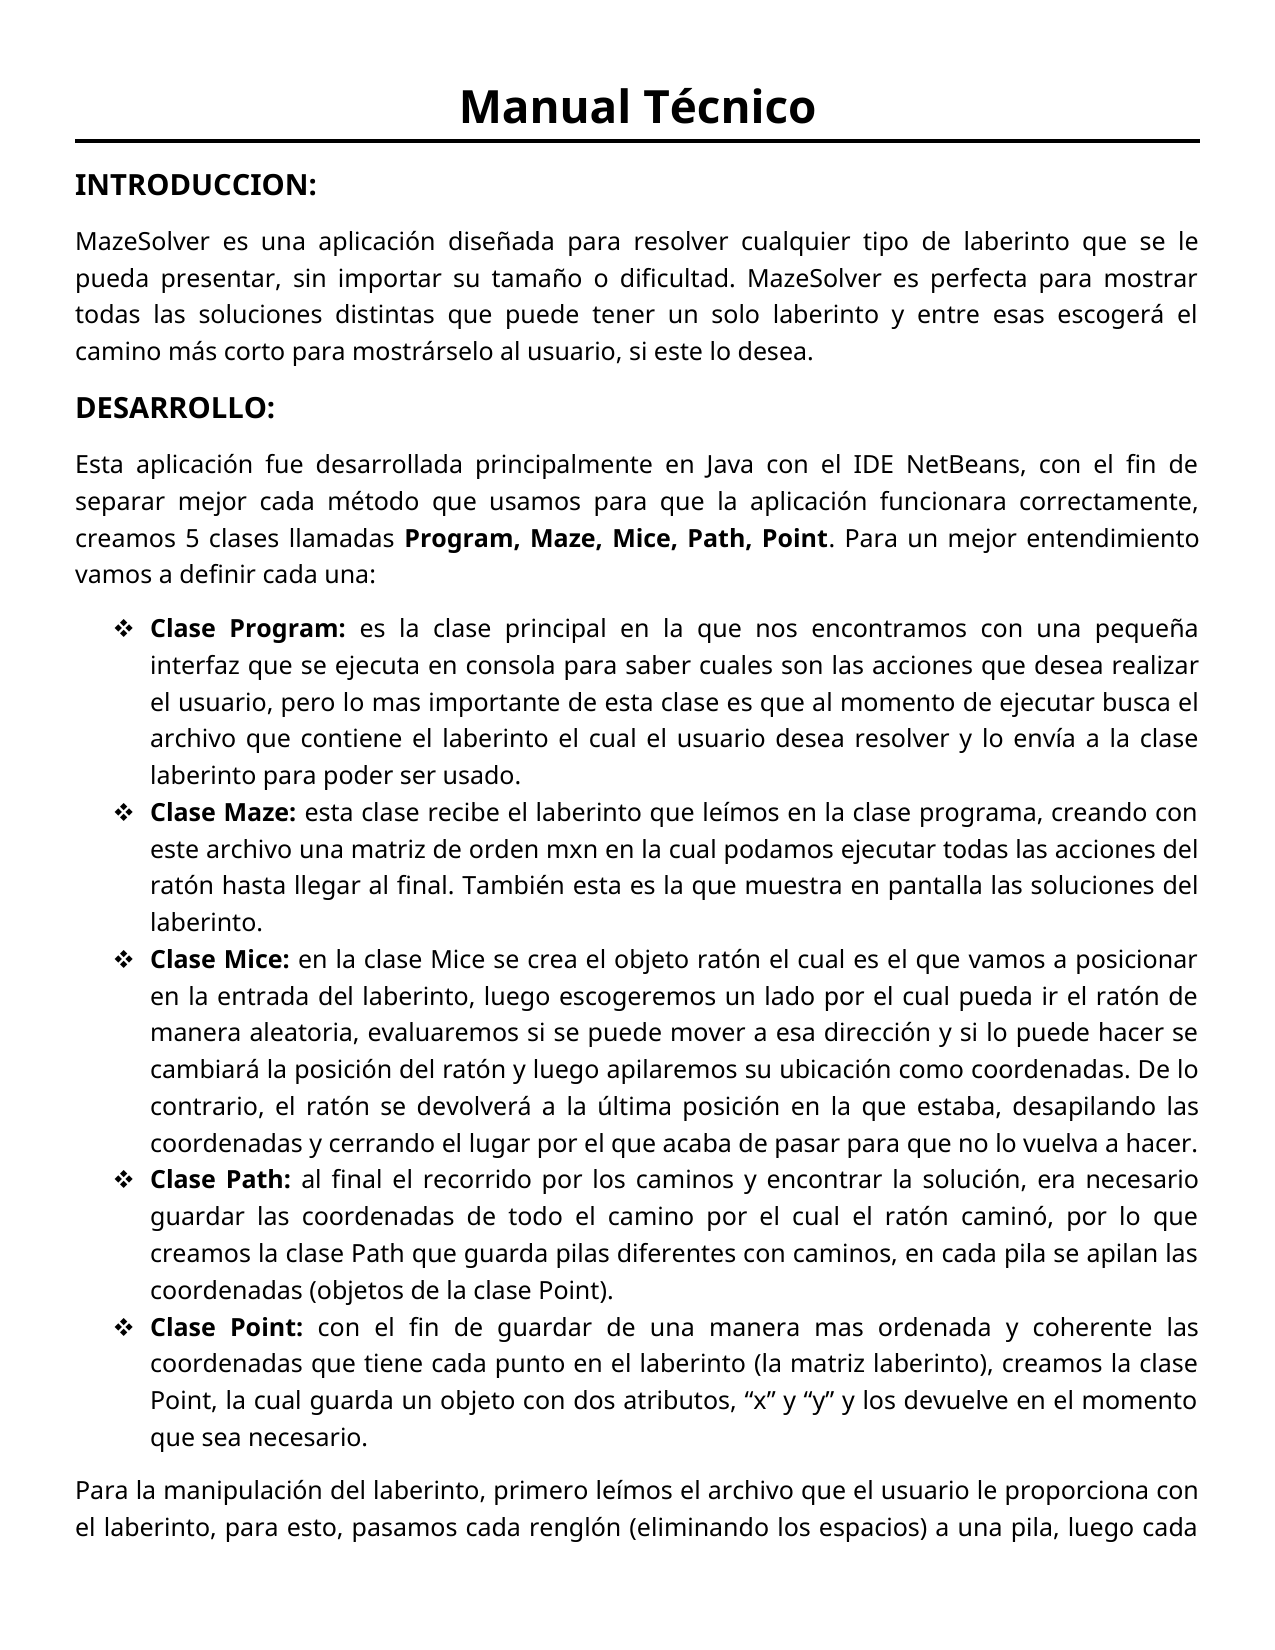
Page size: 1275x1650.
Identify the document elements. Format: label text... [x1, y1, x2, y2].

list Clase Maze: esta clase recibe el laberinto que leímos en la clase programa, creando con este archivo una matriz de orden mxn en la cual podamos ejecutar todas las acciones del ratón hasta llegar al final. También esta es la que muestra en pantalla las soluciones del laberinto. [112, 794, 1200, 939]
list Clase Point: con el fin de guardar de una manera mas ordenada y coherente las coordenadas que tiene cada punto en el laberinto (la matriz laberinto), creamos la clase Point, la cual guarda un objeto con dos atributos, “x” y “y” y los devuelve en el momento que sea necesario. [112, 1309, 1200, 1454]
text DESARROLLO: [75, 387, 1200, 427]
list Clase Mice: en la clase Mice se crea el objeto ratón el cual es el que vamos a posicionar en la entrada del laberinto, luego escogeremos un lado por el cual pueda ir el ratón de manera aleatoria, evaluaremos si se puede mover a esa dirección y si lo puede hacer se cambiará la posición del ratón y luego apilaremos su ubicación como coordenadas. De lo contrario, el ratón se devolverá a la última posición en la que estaba, desapilando las coordenadas y cerrando el lugar por el que acaba de pasar para que no lo vuelva a hacer. [112, 942, 1200, 1159]
text Manual Técnico [75, 75, 1200, 139]
text MazeSolver es una aplicación diseñada para resolver cualquier tipo de laberinto que se le pueda presentar, sin importar su tamaño o dificultad. MazeSolver es perfecta para mostrar todas las soluciones distintas que puede tener un solo laberinto y entre esas escogerá el camino más corto para mostrárselo al usuario, si este lo desea. [75, 224, 1200, 368]
text INTRODUCCION: [75, 164, 1200, 204]
list Clase Program: es la clase principal en la que nos encontramos con una pequeña interfaz que se ejecuta en consola para saber cuales son las acciones que desea realizar el usuario, pero lo mas importante de esta clase es que al momento de ejecutar busca el archivo que contiene el laberinto el cual el usuario desea resolver y lo envía a la clase laberinto para poder ser usado. [112, 611, 1200, 792]
list Clase Path: al final el recorrido por los caminos y encontrar la solución, era necesario guardar las coordenadas de todo el camino por el cual el ratón caminó, por lo que creamos la clase Path que guarda pilas diferentes con caminos, en cada pila se apilan las coordenadas (objetos de la clase Point). [112, 1162, 1200, 1307]
text Esta aplicación fue desarrollada principalmente en Java con el IDE NetBeans, con el fin de separar mejor cada método que usamos para que la aplicación funcionara correctamente, creamos 5 clases llamadas Program, Maze, Mice, Path, Point. Para un mejor entendimiento vamos a definir cada una: [75, 447, 1200, 591]
